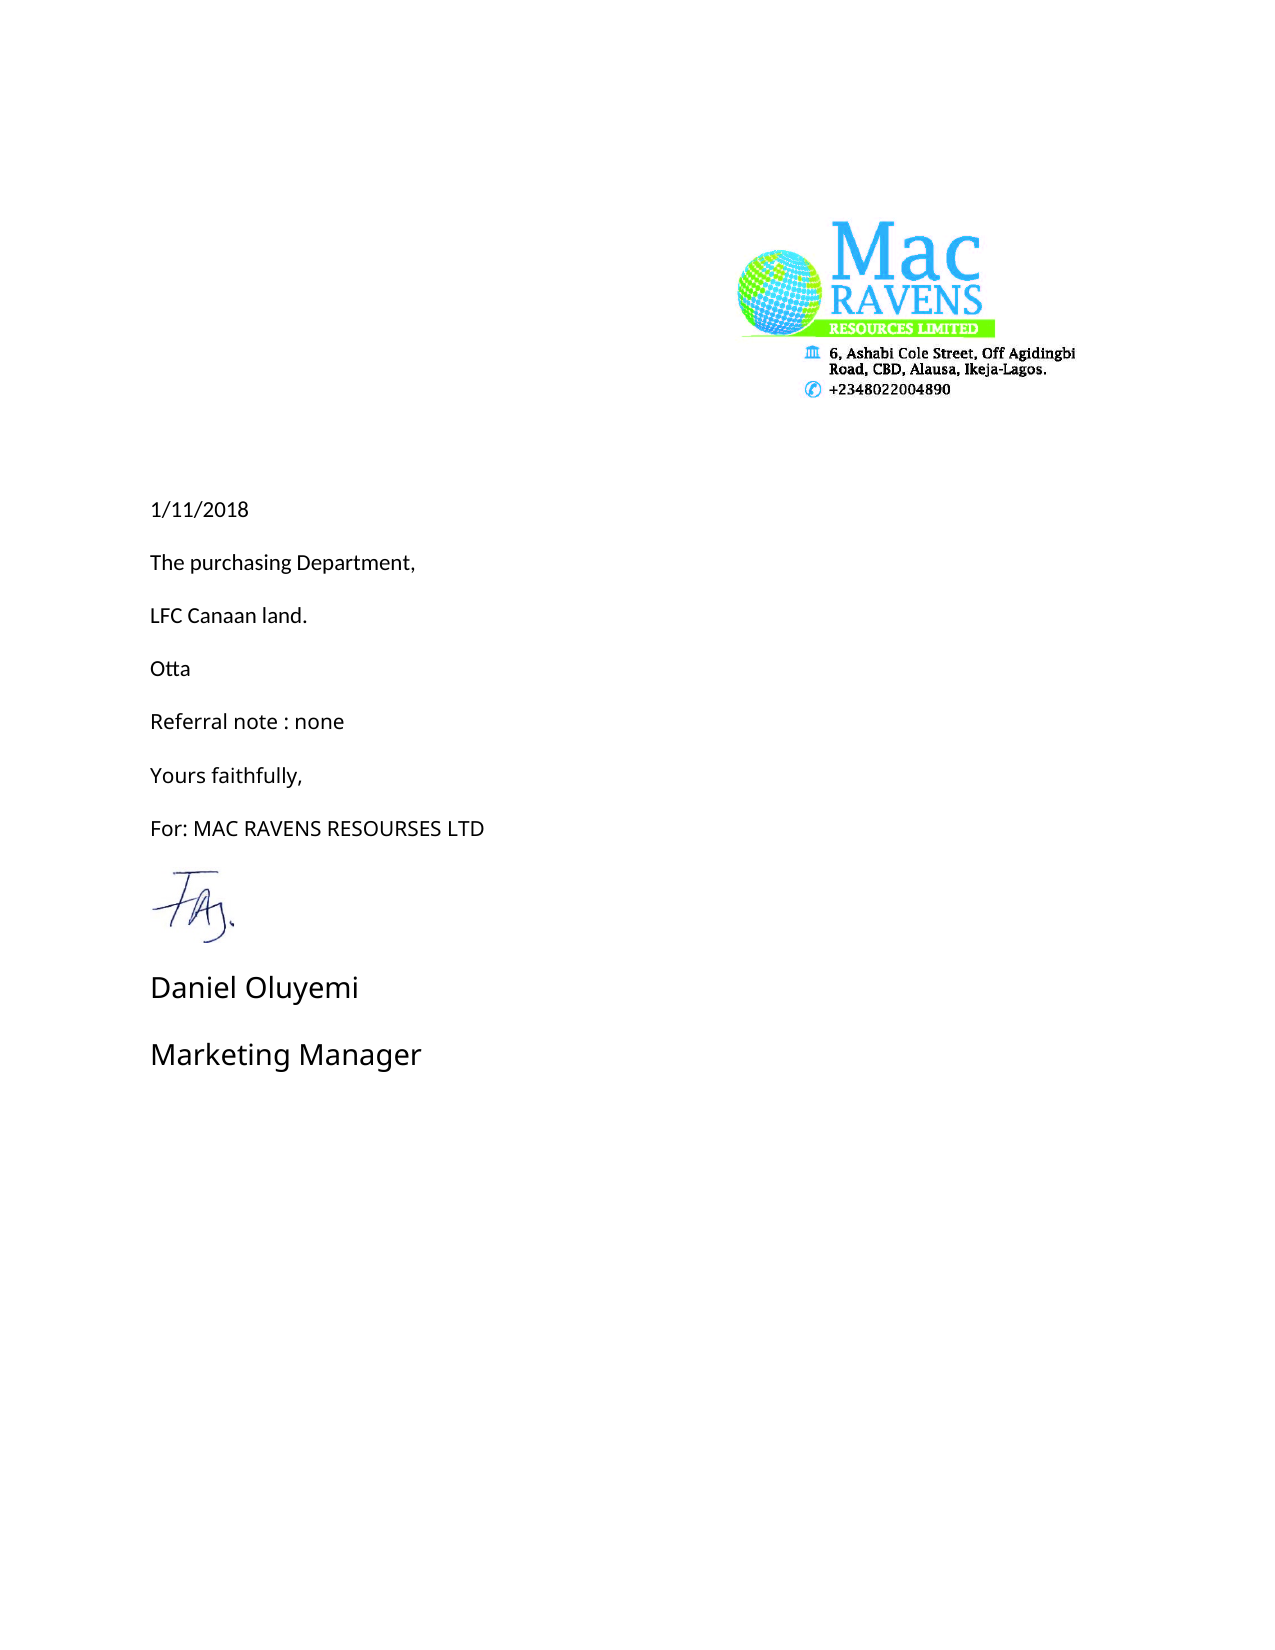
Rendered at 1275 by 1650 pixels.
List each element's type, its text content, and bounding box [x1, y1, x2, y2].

text Yours faithfully, [150, 761, 1125, 789]
text LFC Canaan land. [150, 601, 1125, 629]
text For: MAC RAVENS RESOURSES [150, 814, 1125, 843]
picture [150, 867, 235, 943]
text Marketing Manager [150, 1034, 1125, 1074]
text Referral note : none [150, 707, 1125, 736]
text Otta [150, 654, 1125, 682]
text Daniel Oluyemi [150, 968, 1125, 1007]
text The purchasing Department, [150, 548, 1125, 576]
text 1/11/2018 [150, 495, 1125, 523]
